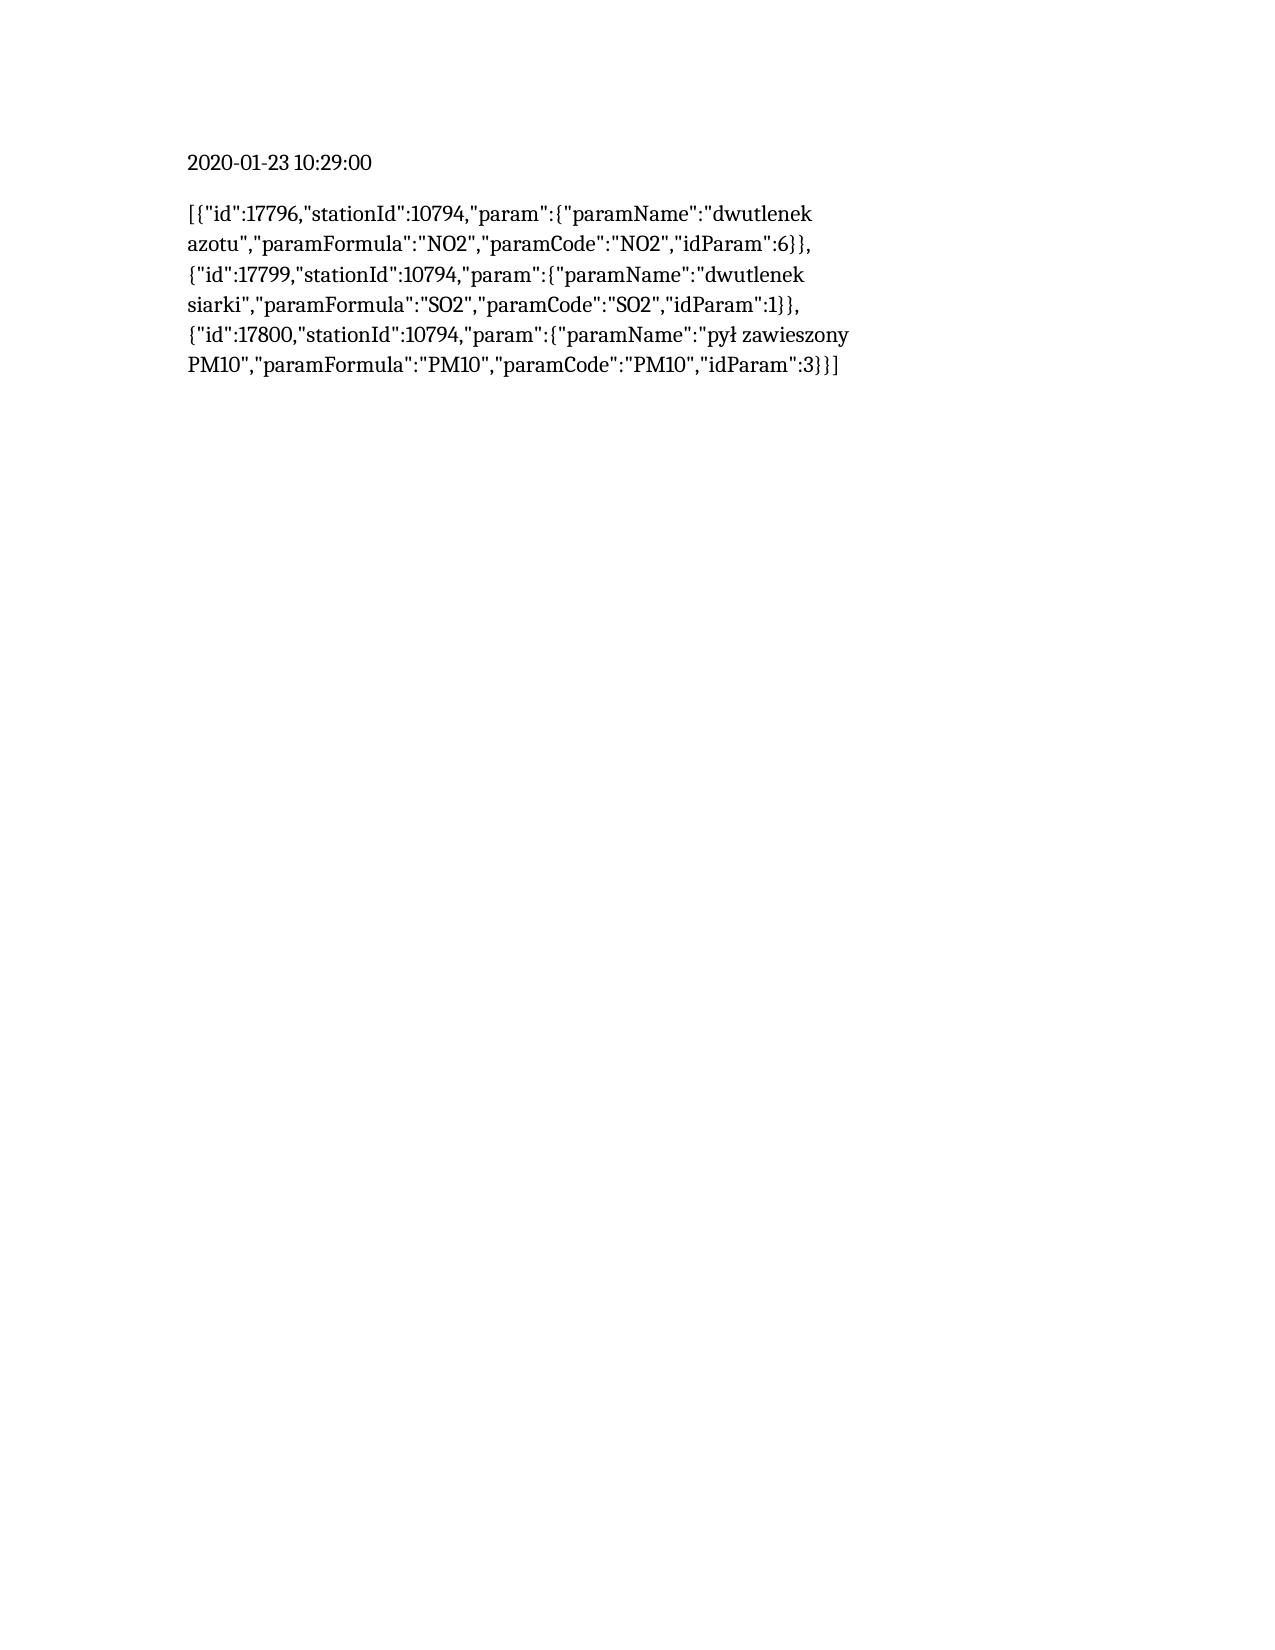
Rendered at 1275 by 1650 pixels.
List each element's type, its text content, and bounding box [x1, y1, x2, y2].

text 2020-01-23 10:29:00 [187, 150, 1087, 176]
text [{"id":17796,"stationId":10794,"param":{"paramName":"dwutlenek azotu","paramFormula":"NO2","paramCode":"NO2","idParam":6}},{"id":17799,"stationId":10794,"param":{"paramName":"dwutlenek siarki","paramFormula":"SO2","paramCode":"SO2","idParam":1}},{"id":17800,"stationId":10794,"param":{"paramName":"pył zawieszony PM10","paramFormula":"PM10","paramCode":"PM10","idParam":3}}] [187, 201, 1087, 378]
